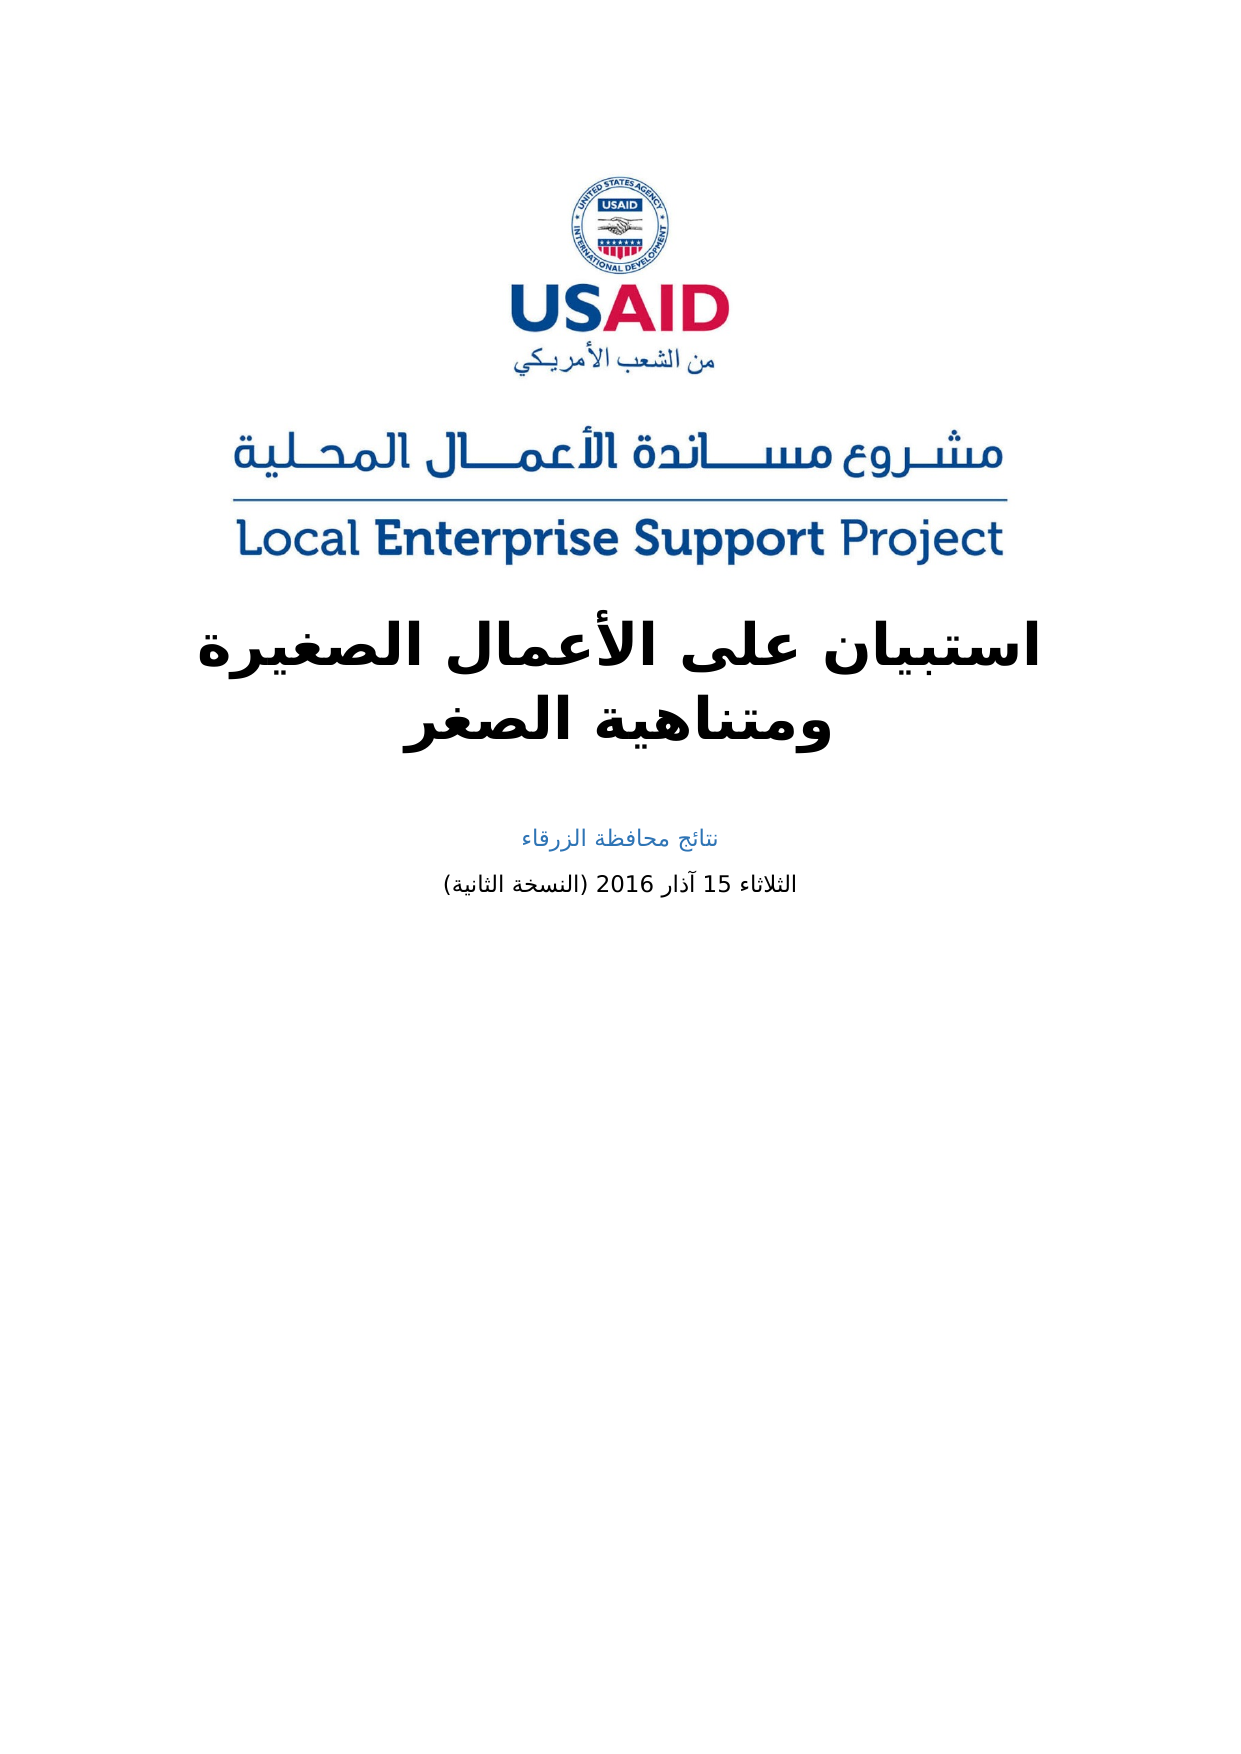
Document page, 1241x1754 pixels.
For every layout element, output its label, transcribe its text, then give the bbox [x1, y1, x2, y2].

picture [196, 150, 1044, 593]
text نتائج محافظة الزرقاء [150, 825, 1090, 852]
text الثلاثاء 15 آذار 2016 (النسخة الثانية) [150, 871, 1090, 897]
text استبيان على الأعمال الصغيرة ومتناهية الصغر [150, 272, 1090, 753]
